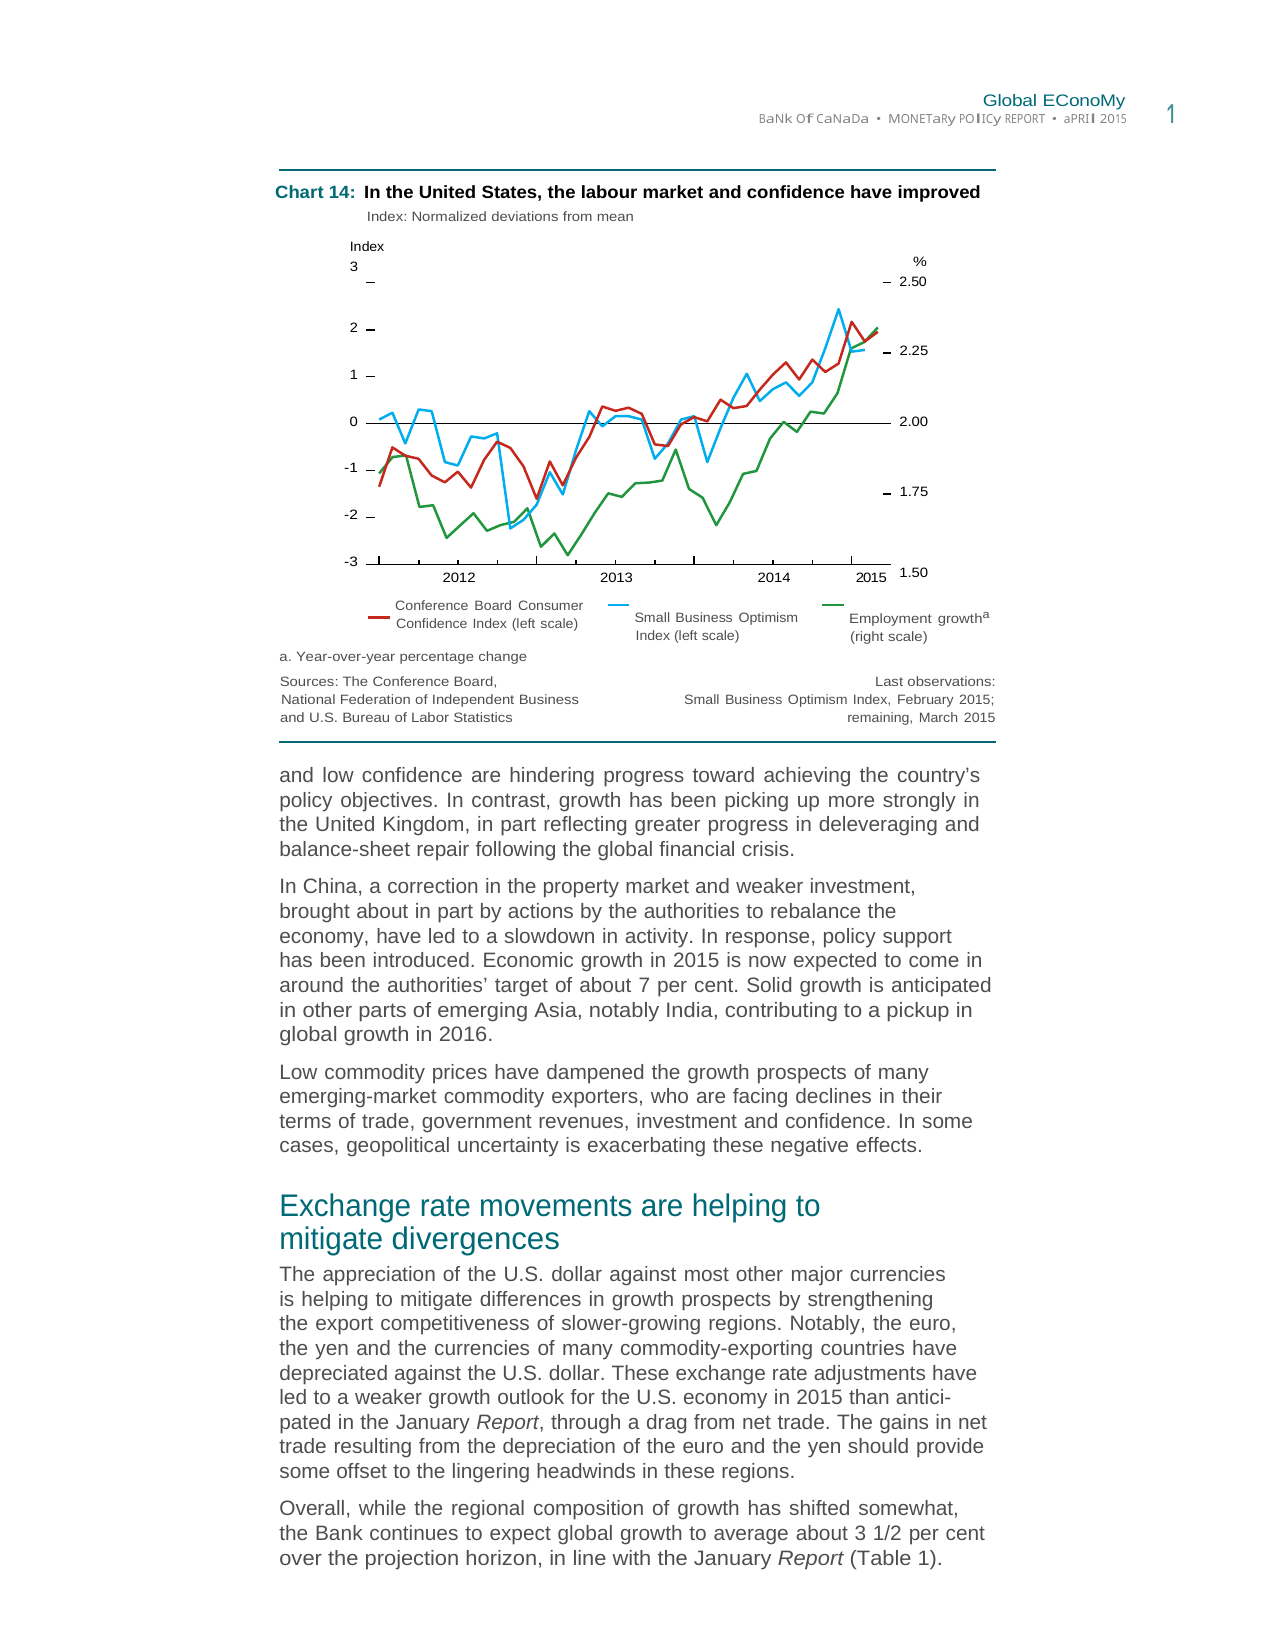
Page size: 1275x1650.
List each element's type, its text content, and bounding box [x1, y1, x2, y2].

text Index 3 [349, 239, 386, 274]
text -2 [344, 507, 1194, 522]
text In China, a correction in the property market and weaker investment, brought about in part by actions by the authorities to rebalance the economy, have led to a slowdown in activity. In response, policy support has been introduced. Economic growth in 2015 is now expected to come in [279, 874, 985, 972]
text 1.75 [899, 483, 1194, 499]
text 1 [349, 367, 1194, 382]
text -3 [342, 553, 360, 569]
text and low confidence are hindering progress toward achieving the country’s policy objectives. In contrast, growth has been picking up more strongly in the United Kingdom, in part reflecting greater progress in deleveraging and balance-sheet repair following the global financial crisis. [279, 763, 981, 861]
text Sources: The Conference Board, Last observations: [81, 673, 1194, 689]
text 2 [349, 320, 1194, 335]
text Overall, while the regional composition of growth has shifted somewhat, the Bank continues to expect global growth to average about 3 1/2 per cent over the projection horizon, in line with the January Report (Table 1). [279, 1496, 987, 1569]
text Employment growtha (right scale) [849, 608, 992, 644]
text National Federation of Independent Business Small Business Optimism Index, February 2015; and U.S. Bureau of Labor Statistics remaining, March 2015 [279, 692, 996, 725]
text depreciated against the U.S. dollar. These exchange rate adjustments have led to a weaker growth outlook for the U.S. economy in 2015 than antici- pated in the January Report, through a drag from net trade. The gains in net trade resulting from the depreciation of the euro and the yen should provide some offset to the lingering headwinds in these regions. [279, 1360, 996, 1483]
text Small Business Optimism Index (left scale) [634, 610, 802, 644]
text a. Year-over-year percentage change [279, 648, 587, 664]
text The appreciation of the U.S. dollar against most other major currencies is helping to mitigate differences in growth prospects by strengthening the export competitiveness of slower-growing regions. Notably, the euro, the yen and the currencies of many commodity-exporting countries have [279, 1262, 960, 1359]
text 0 2.00 [83, 413, 1194, 429]
text -1 [344, 460, 1194, 476]
text around the authorities’ target of about 7 per cent. Solid growth is anticipated in other parts of emerging Asia, notably India, contributing to a pickup in global growth in 2016. [279, 973, 996, 1046]
text Conference Board Consumer Confidence Index (left scale) [395, 598, 587, 631]
text Low commodity prices have dampened the growth prospects of many emerging-market commodity exporters, who are facing declines in their terms of trade, government revenues, investment and confidence. In some cases, geopolitical uncertainty is exacerbating these negative effects. [279, 1059, 975, 1157]
text % 2.50 [899, 254, 929, 289]
text 2.25 [899, 343, 1194, 359]
text 2012 2013 2014 2015 [442, 570, 887, 585]
text Index: Normalized deviations from mean [367, 209, 1194, 224]
subtitle Exchange rate movements are helping to mitigate divergences [279, 1190, 925, 1256]
text BaNk Of CaNaDa • MONETaRy POlICy REPORT • aPRIl 2015 [759, 110, 1194, 126]
text Global EConoMy [58, 92, 1125, 110]
text 1.50 [899, 565, 1194, 581]
text Chart 14: In the United States, the labour market and confidence have improved [62, 182, 1194, 203]
